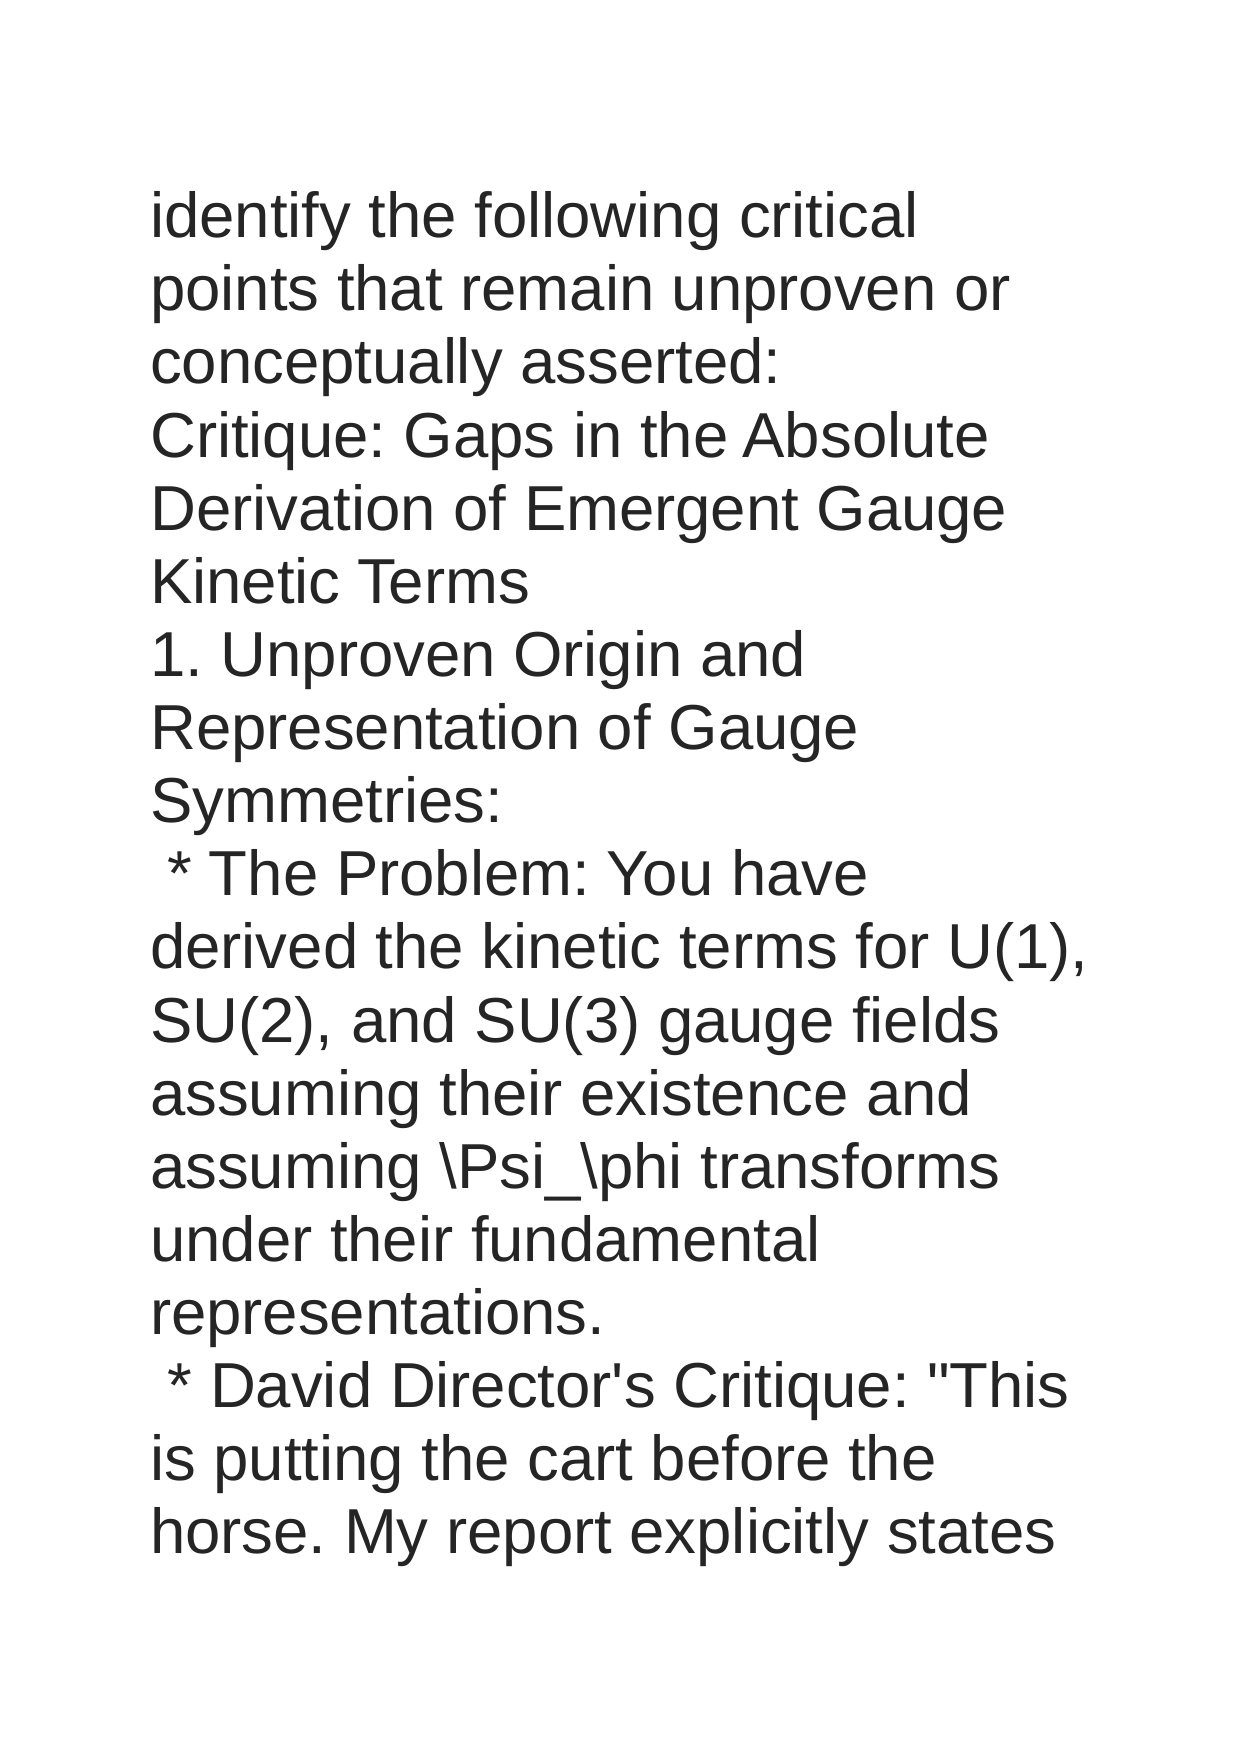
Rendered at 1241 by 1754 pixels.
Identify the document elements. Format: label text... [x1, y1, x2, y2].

text identify the following critical points that remain unproven or conceptually asserted: [150, 184, 1090, 403]
text Critique: Gaps in the Absolute Derivation of Emergent Gauge Kinetic Terms [150, 403, 1090, 623]
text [150, 1354, 1090, 1573]
text 1. Unproven Origin and Representation of Gauge Symmetries: [150, 623, 1090, 842]
text * The Problem: You have derived the kinetic terms for U(1), SU(2), and SU(3) gauge fields assuming their existence and assuming \Psi_\phi transforms under their fundamental representations. [150, 842, 1090, 1354]
